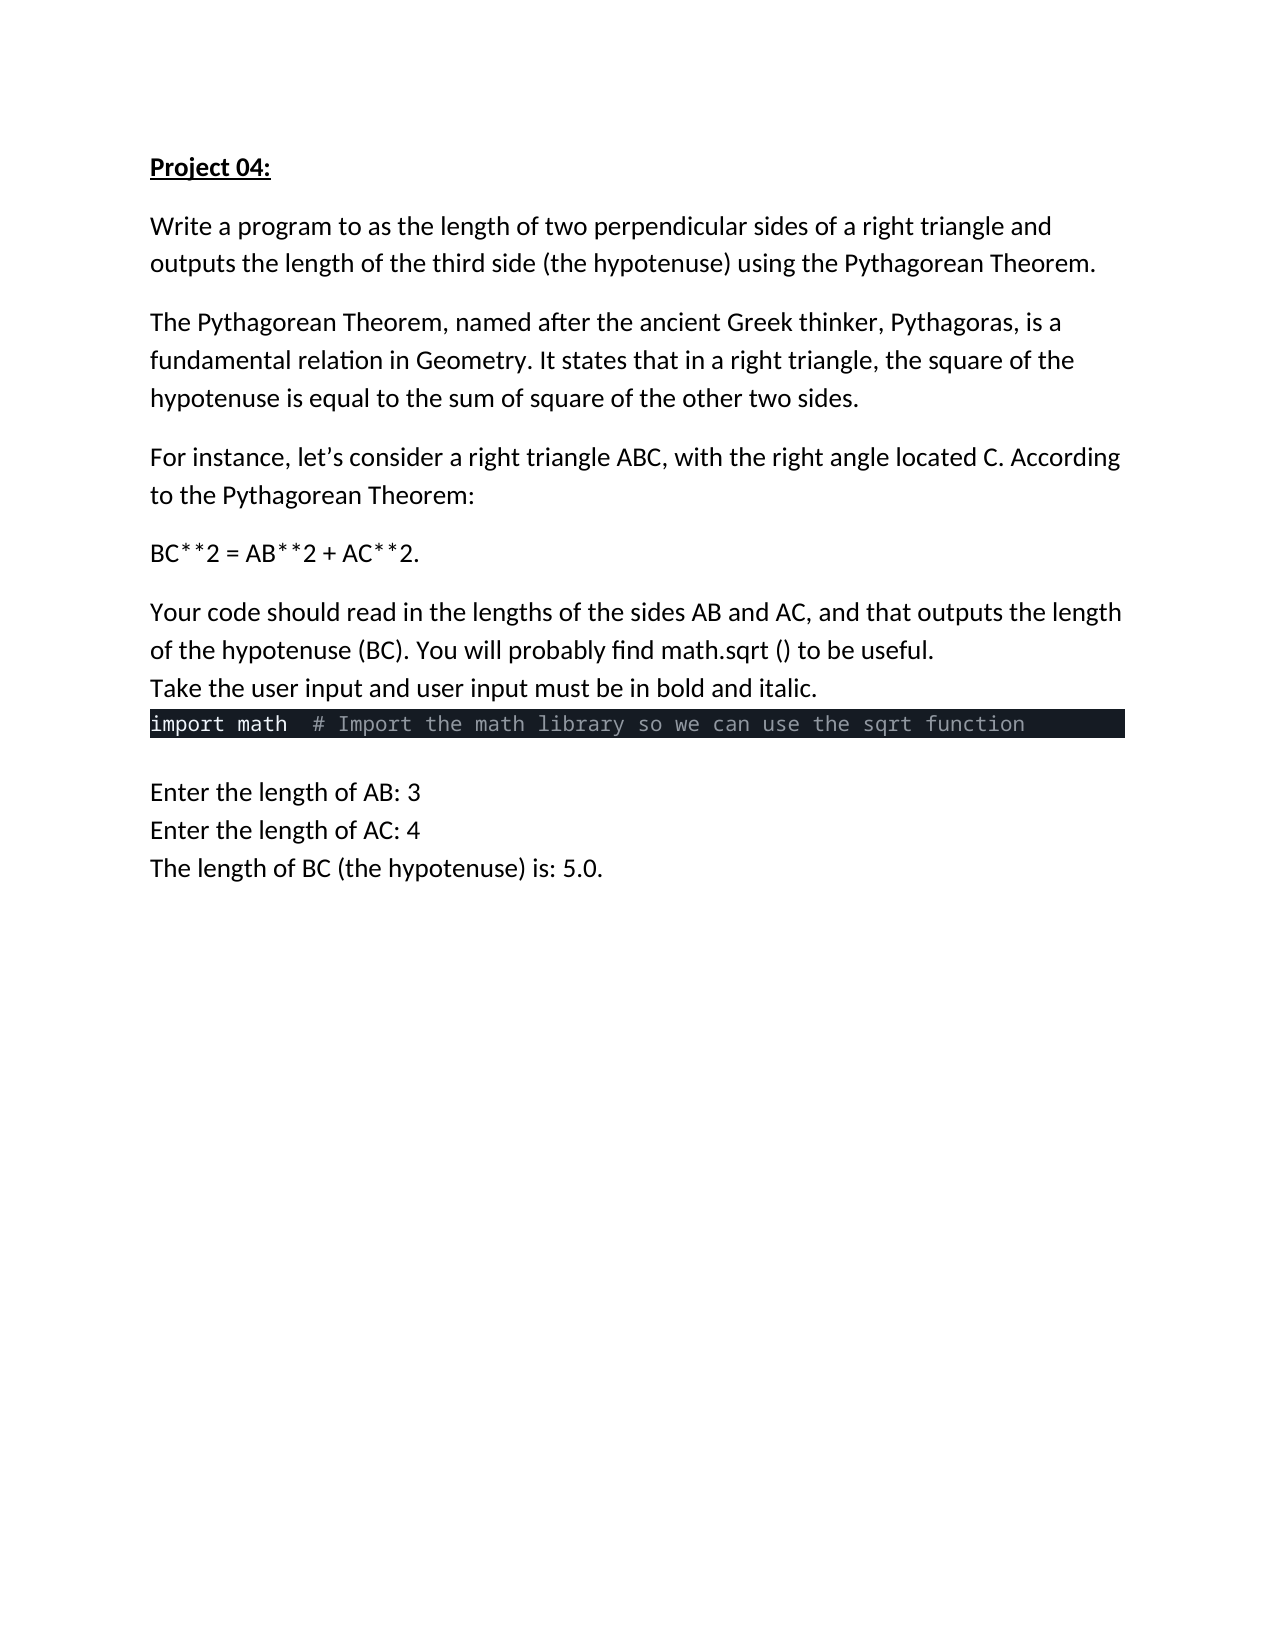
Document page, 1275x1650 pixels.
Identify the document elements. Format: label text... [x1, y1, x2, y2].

text import math # Import the math library so we can use the sqrt function [150, 709, 1125, 738]
text Write a program to as the length of two perpendicular sides of a right triangle and outputs the length of the third side (the hypotenuse) using the Pythagorean Theorem. [150, 209, 1125, 280]
text For instance, let’s consider a right triangle ABC, with the right angle located C. According to the Pythagorean Theorem: [150, 440, 1125, 511]
text Enter the length of AB: 3 [150, 776, 1125, 808]
text Take the user input and user input must be in bold and italic. [150, 671, 1125, 704]
text BC**2 = AB**2 + AC**2. [150, 537, 1125, 570]
text The length of BC (the hypotenuse) is: 5.0. [150, 851, 1125, 884]
text Your code should read in the lengths of the sides AB and AC, and that outputs the length of the hypotenuse (BC). You will probably find math.sqrt () to be useful. [150, 595, 1125, 666]
text Project 04: [150, 150, 1125, 183]
text The Pythagorean Theorem, named after the ancient Greek thinker, Pythagoras, is a fundamental relation in Geometry. It states that in a right triangle, the square of the hypotenuse is equal to the sum of square of the other two sides. [150, 305, 1125, 414]
text Enter the length of AC: 4 [150, 813, 1125, 846]
